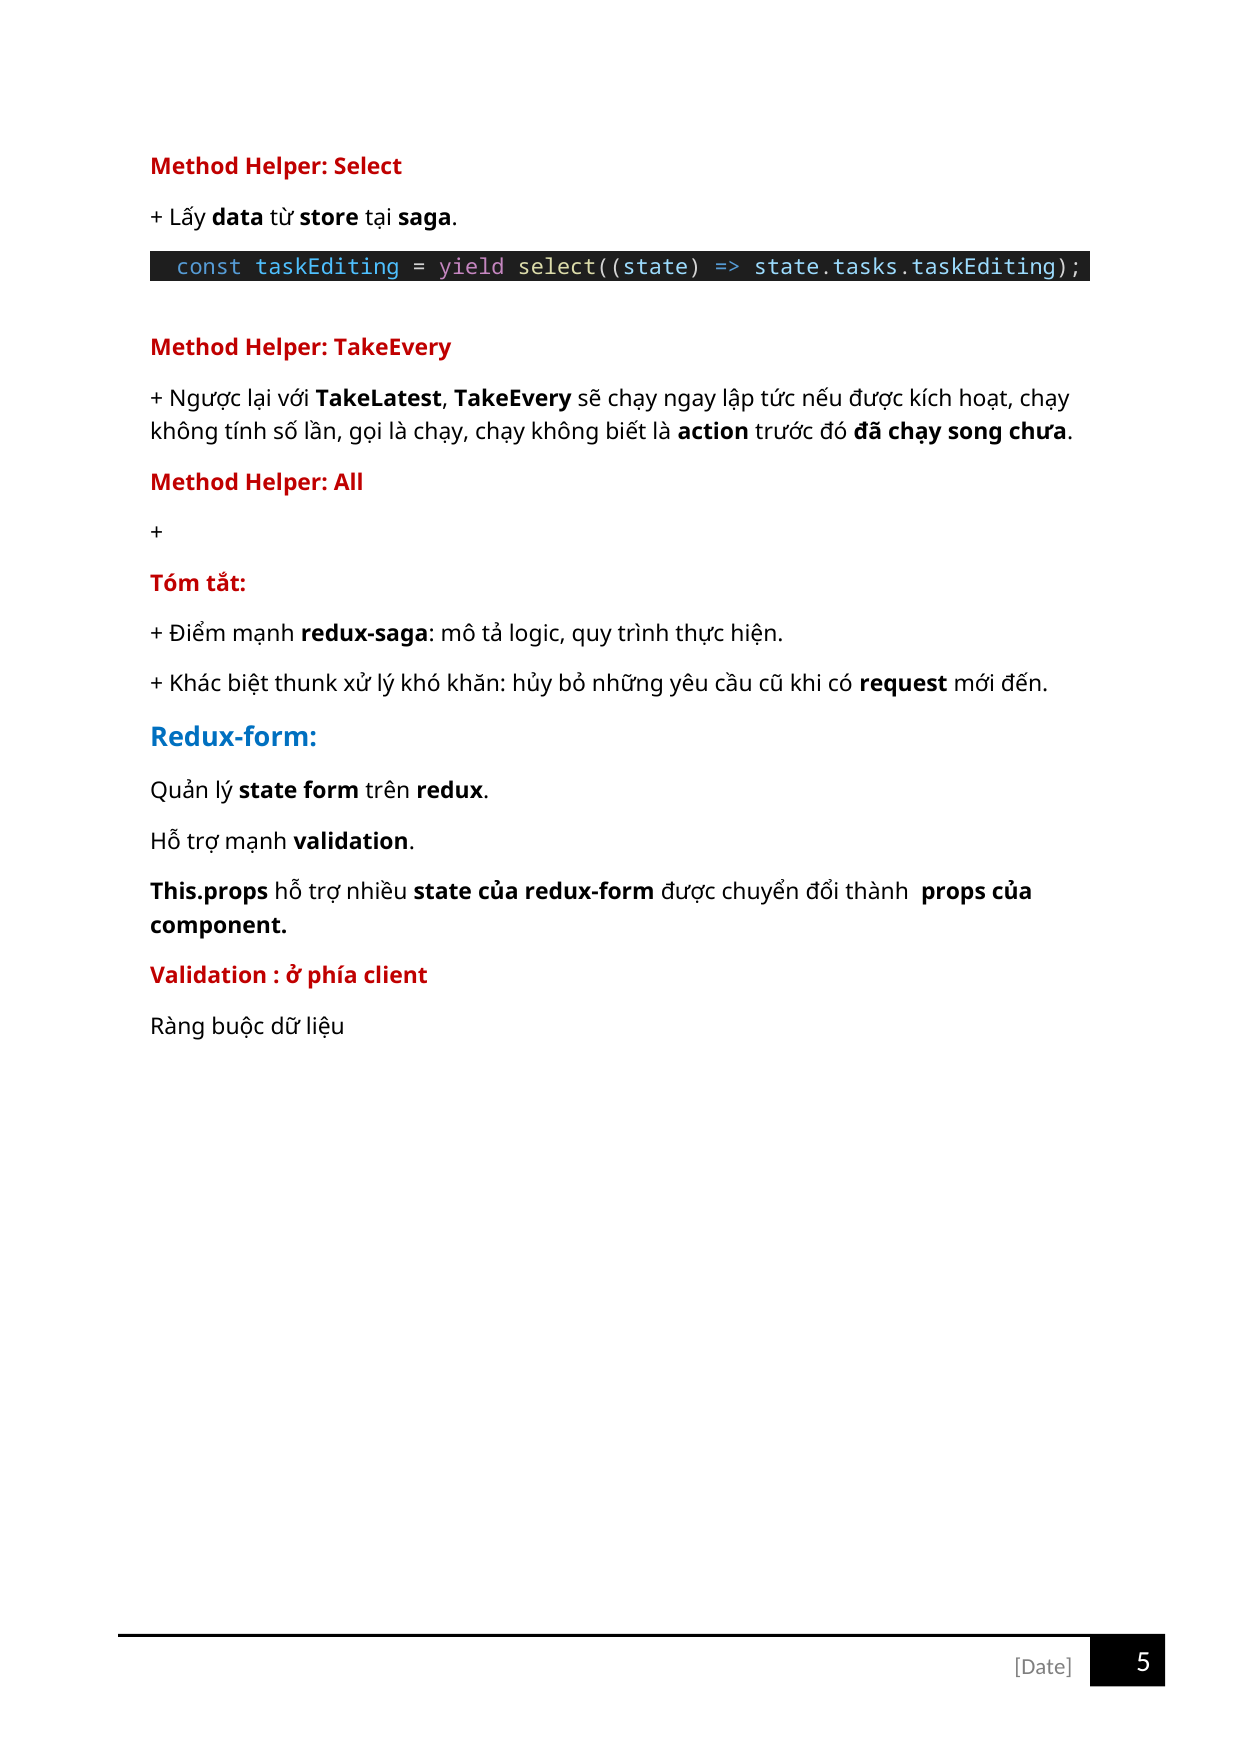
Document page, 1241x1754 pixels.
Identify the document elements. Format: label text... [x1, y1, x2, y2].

text Quản lý state form trên redux. [150, 774, 1090, 805]
text + [150, 516, 1090, 547]
text Redux-form: [150, 718, 1090, 754]
text + Khác biệt thunk xử lý khó khăn: hủy bỏ những yêu cầu cũ khi có request mới đến. [150, 667, 1090, 698]
text + Điểm mạnh redux-saga: mô tả logic, quy trình thực hiện. [150, 617, 1090, 648]
text Hỗ trợ mạnh validation. [150, 824, 1090, 856]
text Tóm tắt: [150, 566, 1090, 598]
text + Lấy data từ store tại saga. [150, 200, 1090, 232]
text Validation : ở phía client [150, 959, 1090, 990]
text This.props hỗ trợ nhiều state của redux-form được chuyển đổi thành props của component. [150, 875, 1090, 940]
text Method Helper: TakeEvery [150, 331, 1090, 362]
text Method Helper: Select [150, 150, 1090, 181]
text Ràng buộc dữ liệu [150, 1009, 1090, 1041]
text + Ngược lại với TakeLatest, TakeEvery sẽ chạy ngay lập tức nếu được kích hoạt, chạy không tính số lần, gọi là chạy, chạy không biết là action trước đó đã chạy song chưa. [150, 381, 1090, 446]
text const taskEditing = yield select((state) => state.tasks.taskEditing); [150, 251, 1090, 281]
text Method Helper: All [150, 466, 1090, 497]
